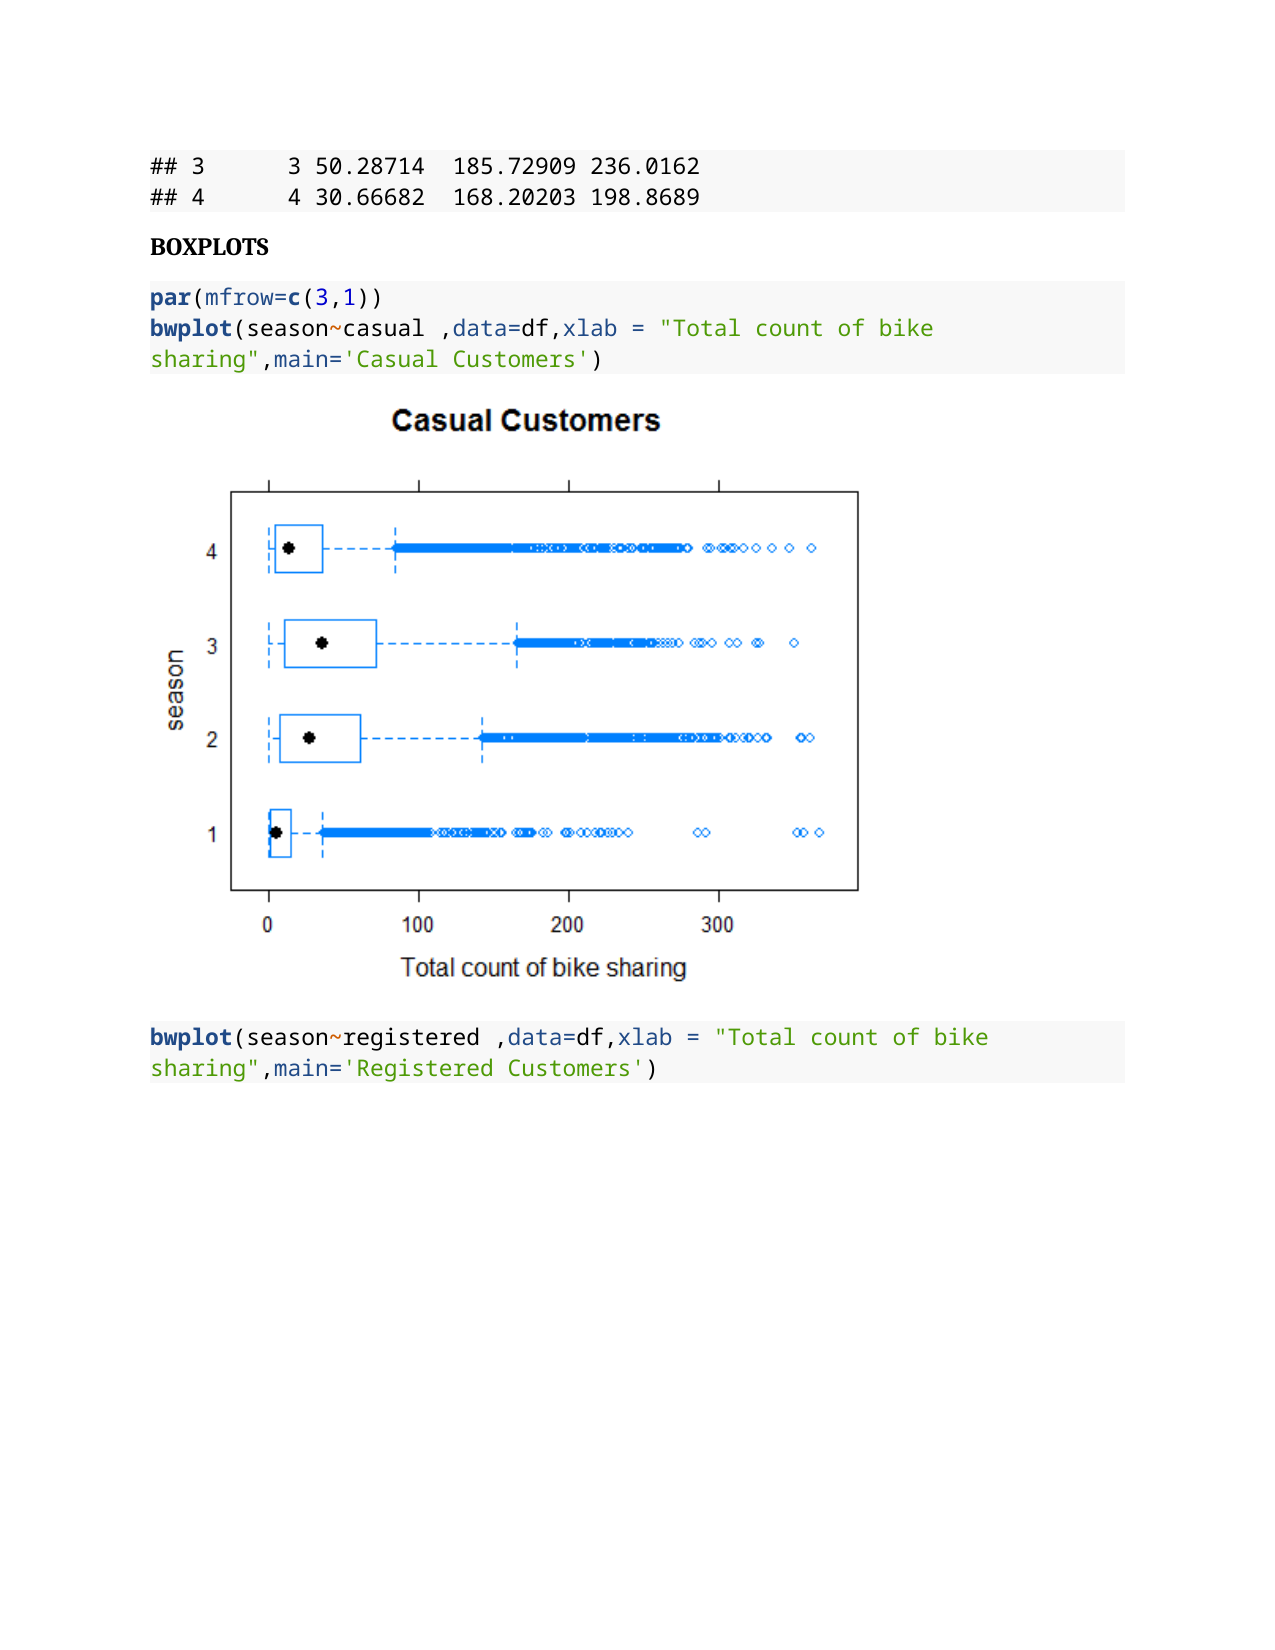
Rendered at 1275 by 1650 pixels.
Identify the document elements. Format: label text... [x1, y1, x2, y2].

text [150, 150, 1125, 212]
text BOXPLOTS [150, 233, 1125, 262]
text par(mfrow=c(3,1)) bwplot(season~casual ,data=df,xlab = "Total count of bike sharing",main='Casual Customers') [384, 281, 1125, 374]
text bwplot(season~registered ,data=df,xlab = "Total count of bike sharing",main='Registered Customers') [659, 1021, 1125, 1083]
picture [150, 395, 908, 1002]
